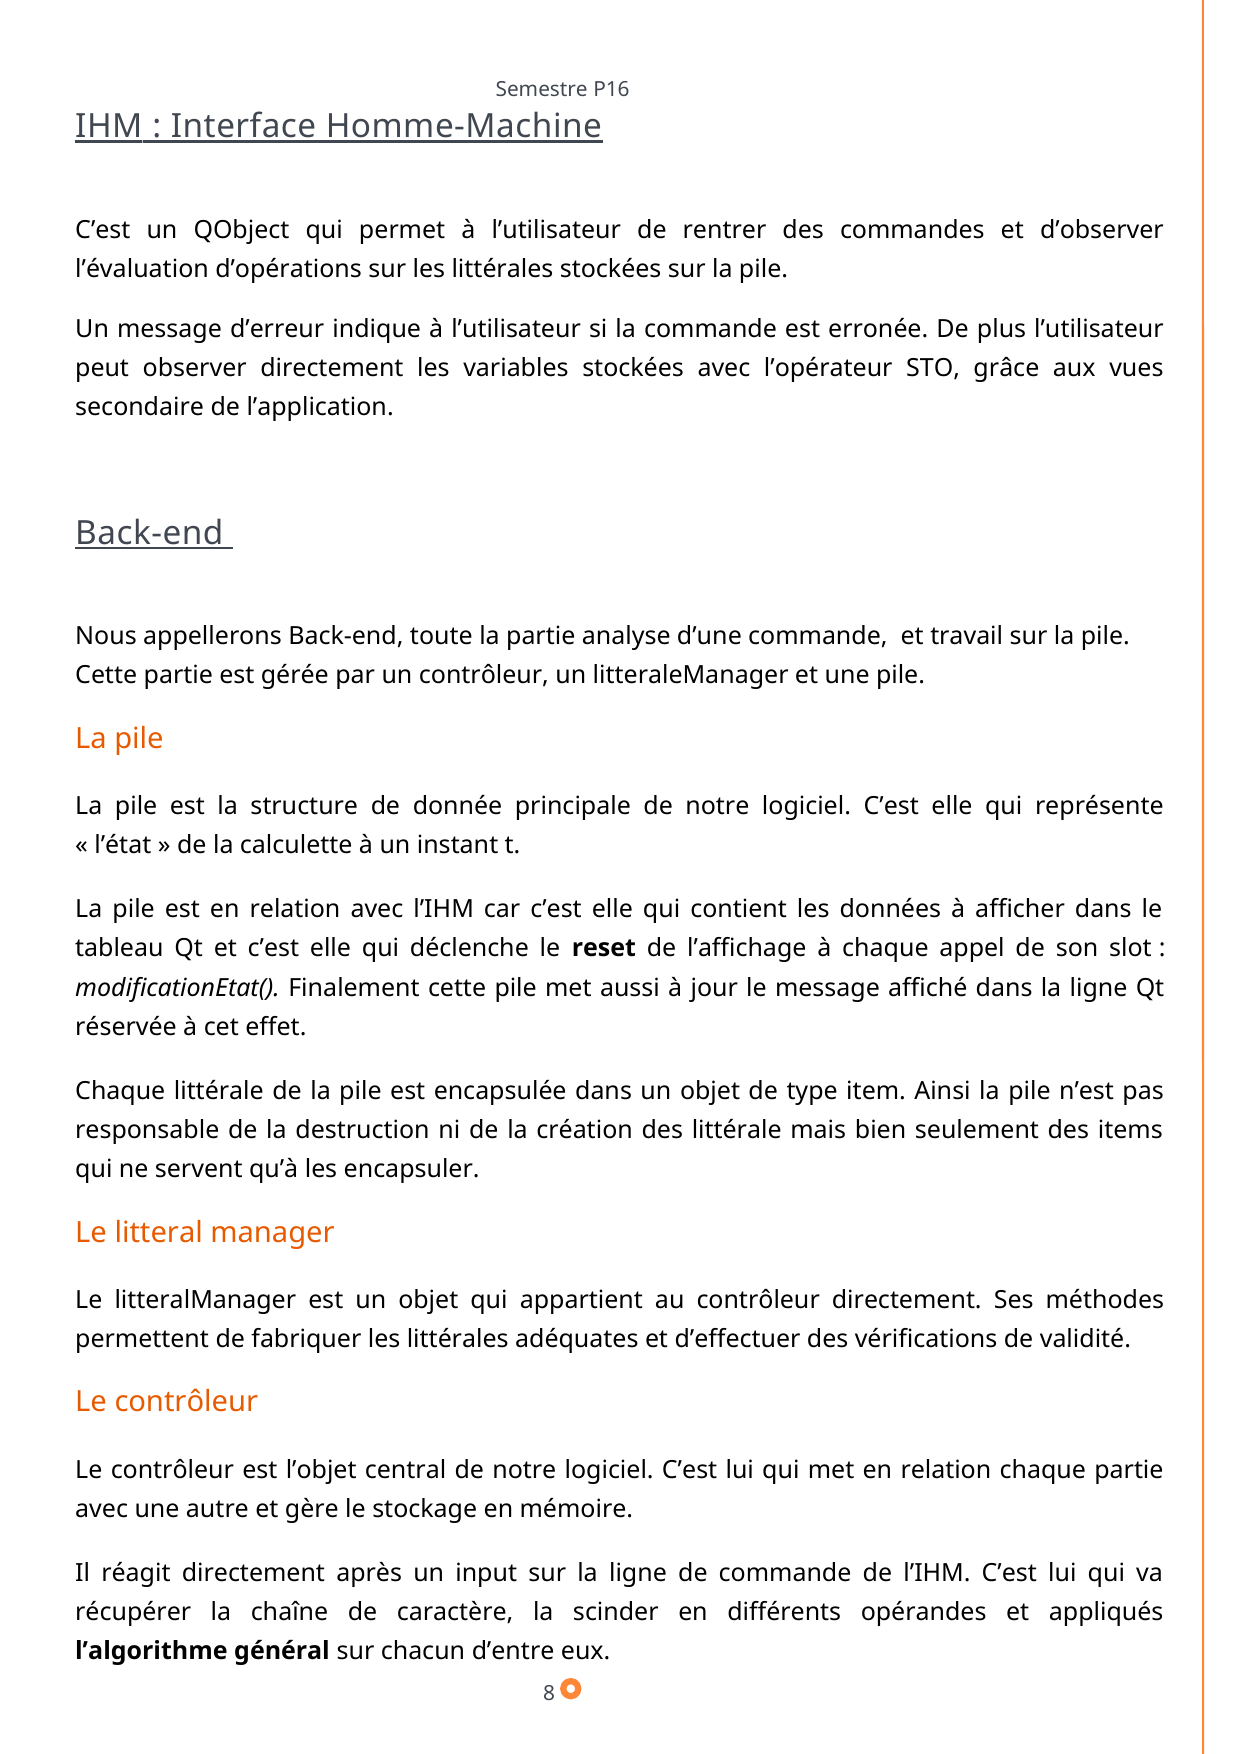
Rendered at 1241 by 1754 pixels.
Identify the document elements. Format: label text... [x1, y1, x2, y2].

text La pile est en relation avec l’IHM car c’est elle qui contient les données à afficher dans le tableau Qt et c’est elle qui déclenche le reset de l’affichage à chaque appel de son slot : modificationEtat(). Finalement cette pile met aussi à jour le message affiché dans la ligne Qt réservée à cet effet. [75, 891, 1165, 1042]
text Nous appellerons Back-end, toute la partie analyse d’une commande, et travail sur la pile. Cette partie est gérée par un contrôleur, un litteraleManager et une pile. [75, 618, 1165, 691]
text Le litteralManager est un objet qui appartient au contrôleur directement. Ses méthodes permettent de fabriquer les littérales adéquates et d’effectuer des vérifications de validité. [75, 1281, 1165, 1355]
text Il réagit directement après un input sur la ligne de commande de l’IHM. C’est lui qui va récupérer la chaîne de caractère, la scinder en différents opérandes et appliqués l’algorithme général sur chacun d’entre eux. [75, 1554, 1165, 1667]
text La pile est la structure de donnée principale de notre logiciel. C’est elle qui représente « l’état » de la calculette à un instant t. [75, 787, 1165, 861]
text Le contrôleur est l’objet central de notre logiciel. C’est lui qui met en relation chaque partie avec une autre et gère le stockage en mémoire. [75, 1451, 1165, 1524]
subtitle IHM : Interface Homme-Machine [75, 102, 1165, 148]
subtitle La pile [75, 717, 1165, 757]
subtitle Le contrôleur [75, 1381, 1165, 1420]
text C’est un QObject qui permet à l’utilisateur de rentrer des commandes et d’observer l’évaluation d’opérations sur les littérales stockées sur la pile. [75, 211, 1165, 284]
subtitle Le litteral manager [75, 1211, 1165, 1251]
text Chaque littérale de la pile est encapsulée dans un objet de type item. Ainsi la pile n’est pas responsable de la destruction ni de la création des littérale mais bien seulement des items qui ne servent qu’à les encapsuler. [75, 1072, 1165, 1185]
text Un message d’erreur indique à l’utilisateur si la commande est erronée. De plus l’utilisateur peut observer directement les variables stockées avec l’opérateur STO, grâce aux vues secondaire de l’application. [75, 310, 1165, 423]
subtitle Back-end [75, 509, 1165, 554]
